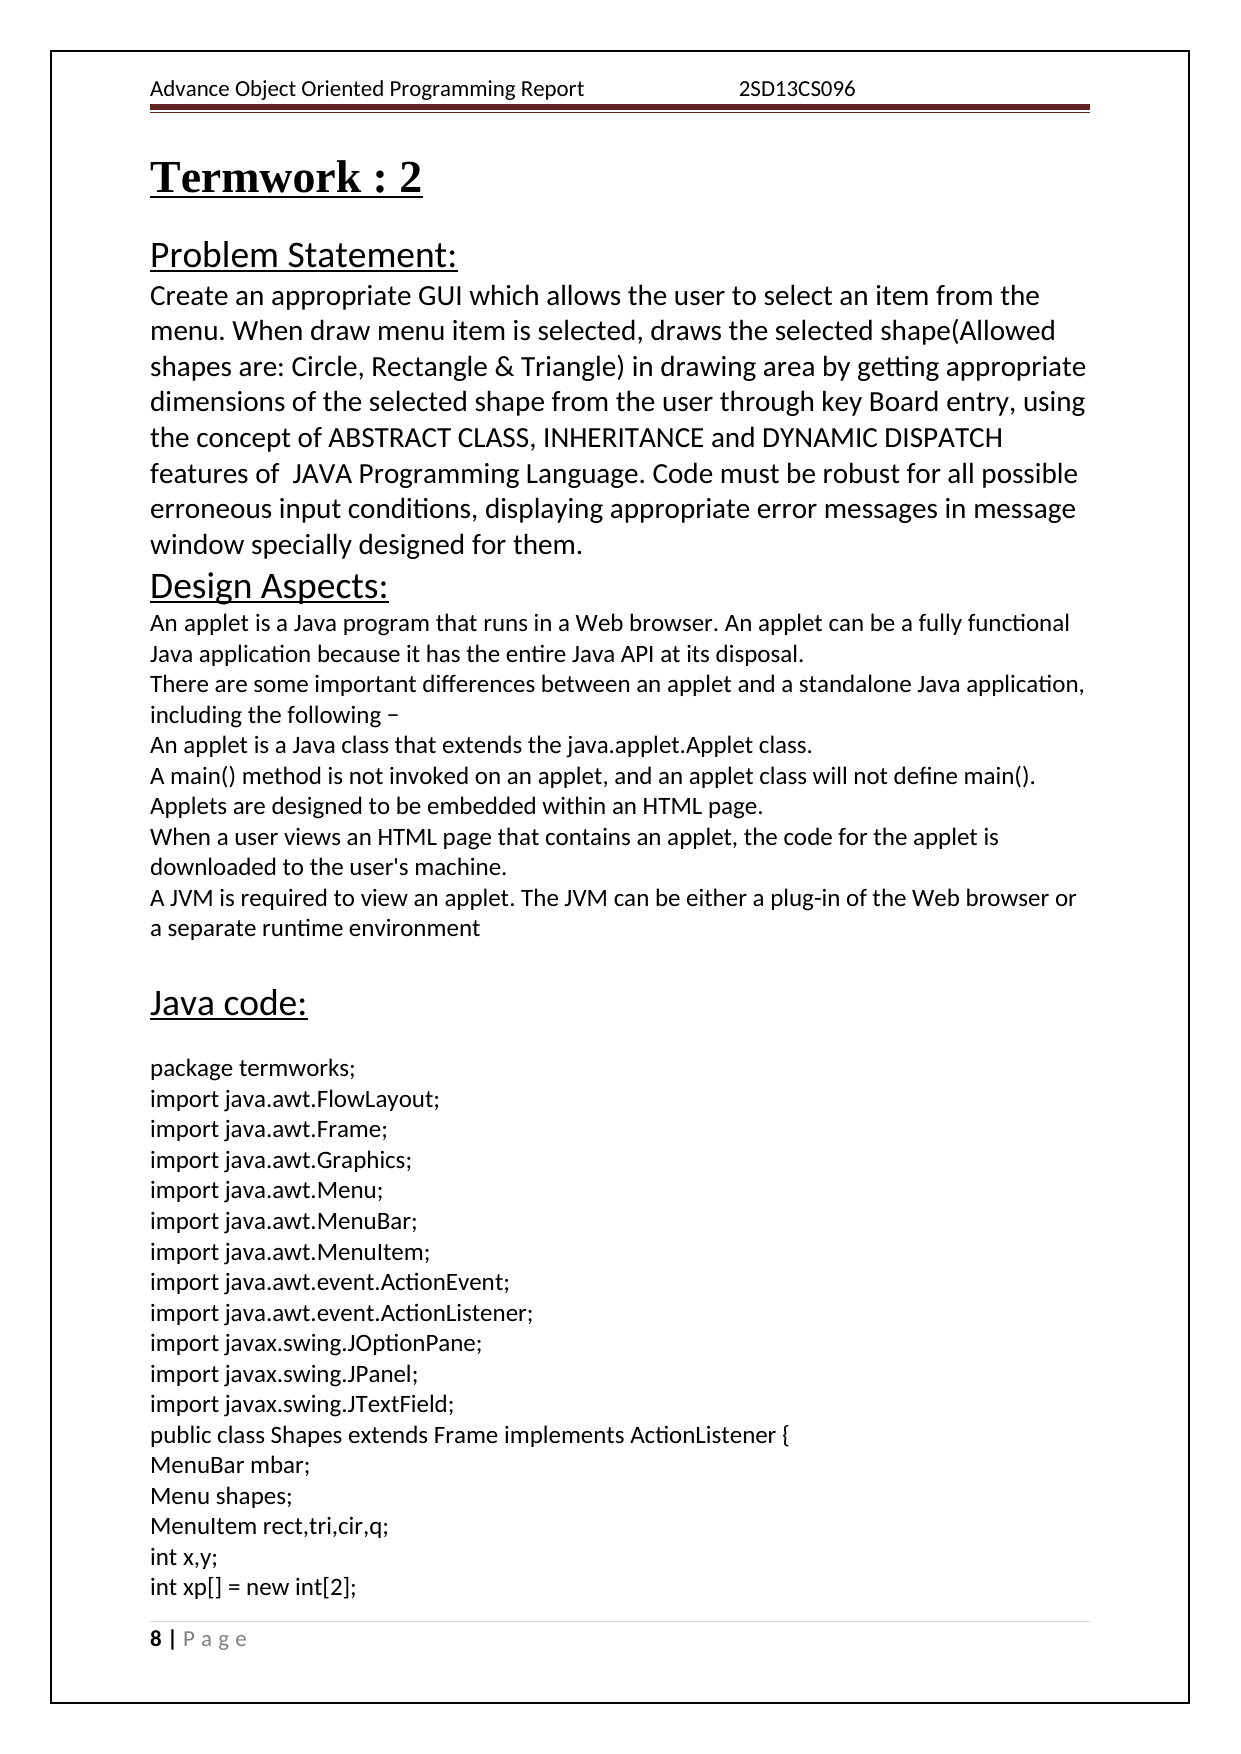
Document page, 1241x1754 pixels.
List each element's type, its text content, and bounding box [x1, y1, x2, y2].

text An applet is a Java class that extends the java.applet.Applet class. [150, 729, 1090, 760]
text Menu shapes; [150, 1480, 1090, 1510]
text import javax.swing.JTextField; [150, 1388, 1090, 1419]
text An applet is a Java program that runs in a Web browser. An applet can be a fully functional Java application because it has the entire Java API at its disposal. [150, 607, 1090, 668]
text When a user views an HTML page that contains an applet, the code for the applet is downloaded to the user's machine. [150, 821, 1090, 882]
text import java.awt.Graphics; [150, 1144, 1090, 1175]
text Termwork : 2 [150, 150, 1090, 203]
text There are some important differences between an applet and a standalone Java application, including the following − [150, 668, 1090, 729]
text import java.awt.Frame; [150, 1114, 1090, 1144]
text import java.awt.MenuBar; [150, 1205, 1090, 1236]
text import java.awt.event.ActionListener; [150, 1297, 1090, 1327]
text Applets are designed to be embedded within an HTML page. [150, 791, 1090, 821]
text A main() method is not invoked on an applet, and an applet class will not define main(). [150, 760, 1090, 791]
text int xp[] = new int[2]; [150, 1571, 1090, 1602]
text import javax.swing.JOptionPane; [150, 1327, 1090, 1358]
text A JVM is required to view an applet. The JVM can be either a plug-in of the Web browser or a separate runtime environment [150, 882, 1090, 943]
text Design Aspects: [150, 562, 1090, 607]
text import java.awt.Menu; [150, 1175, 1090, 1205]
text Java code: [150, 979, 1090, 1024]
text import javax.swing.JPanel; [150, 1358, 1090, 1388]
text import java.awt.MenuItem; [150, 1236, 1090, 1266]
text Create an appropriate GUI which allows the user to select an item from the menu. When draw menu item is selected, draws the selected shape(Allowed shapes are: Circle, Rectangle & Triangle) in drawing area by getting appropriate dimensions of the selected shape from the user through key Board entry, using the concept of ABSTRACT CLASS, INHERITANCE and DYNAMIC DISPATCH features of JAVA Programming Language. Code must be robust for all possible erroneous input conditions, displaying appropriate error messages in message window specially designed for them. [150, 277, 1090, 562]
text import java.awt.FlowLayout; [150, 1083, 1090, 1114]
text package termworks; [150, 1053, 1090, 1083]
text MenuItem rect,tri,cir,q; [150, 1510, 1090, 1541]
text import java.awt.event.ActionEvent; [150, 1266, 1090, 1297]
text public class Shapes extends Frame implements ActionListener { [150, 1419, 1090, 1449]
text int x,y; [150, 1541, 1090, 1571]
text MenuBar mbar; [150, 1449, 1090, 1480]
text Problem Statement: [150, 231, 1090, 277]
